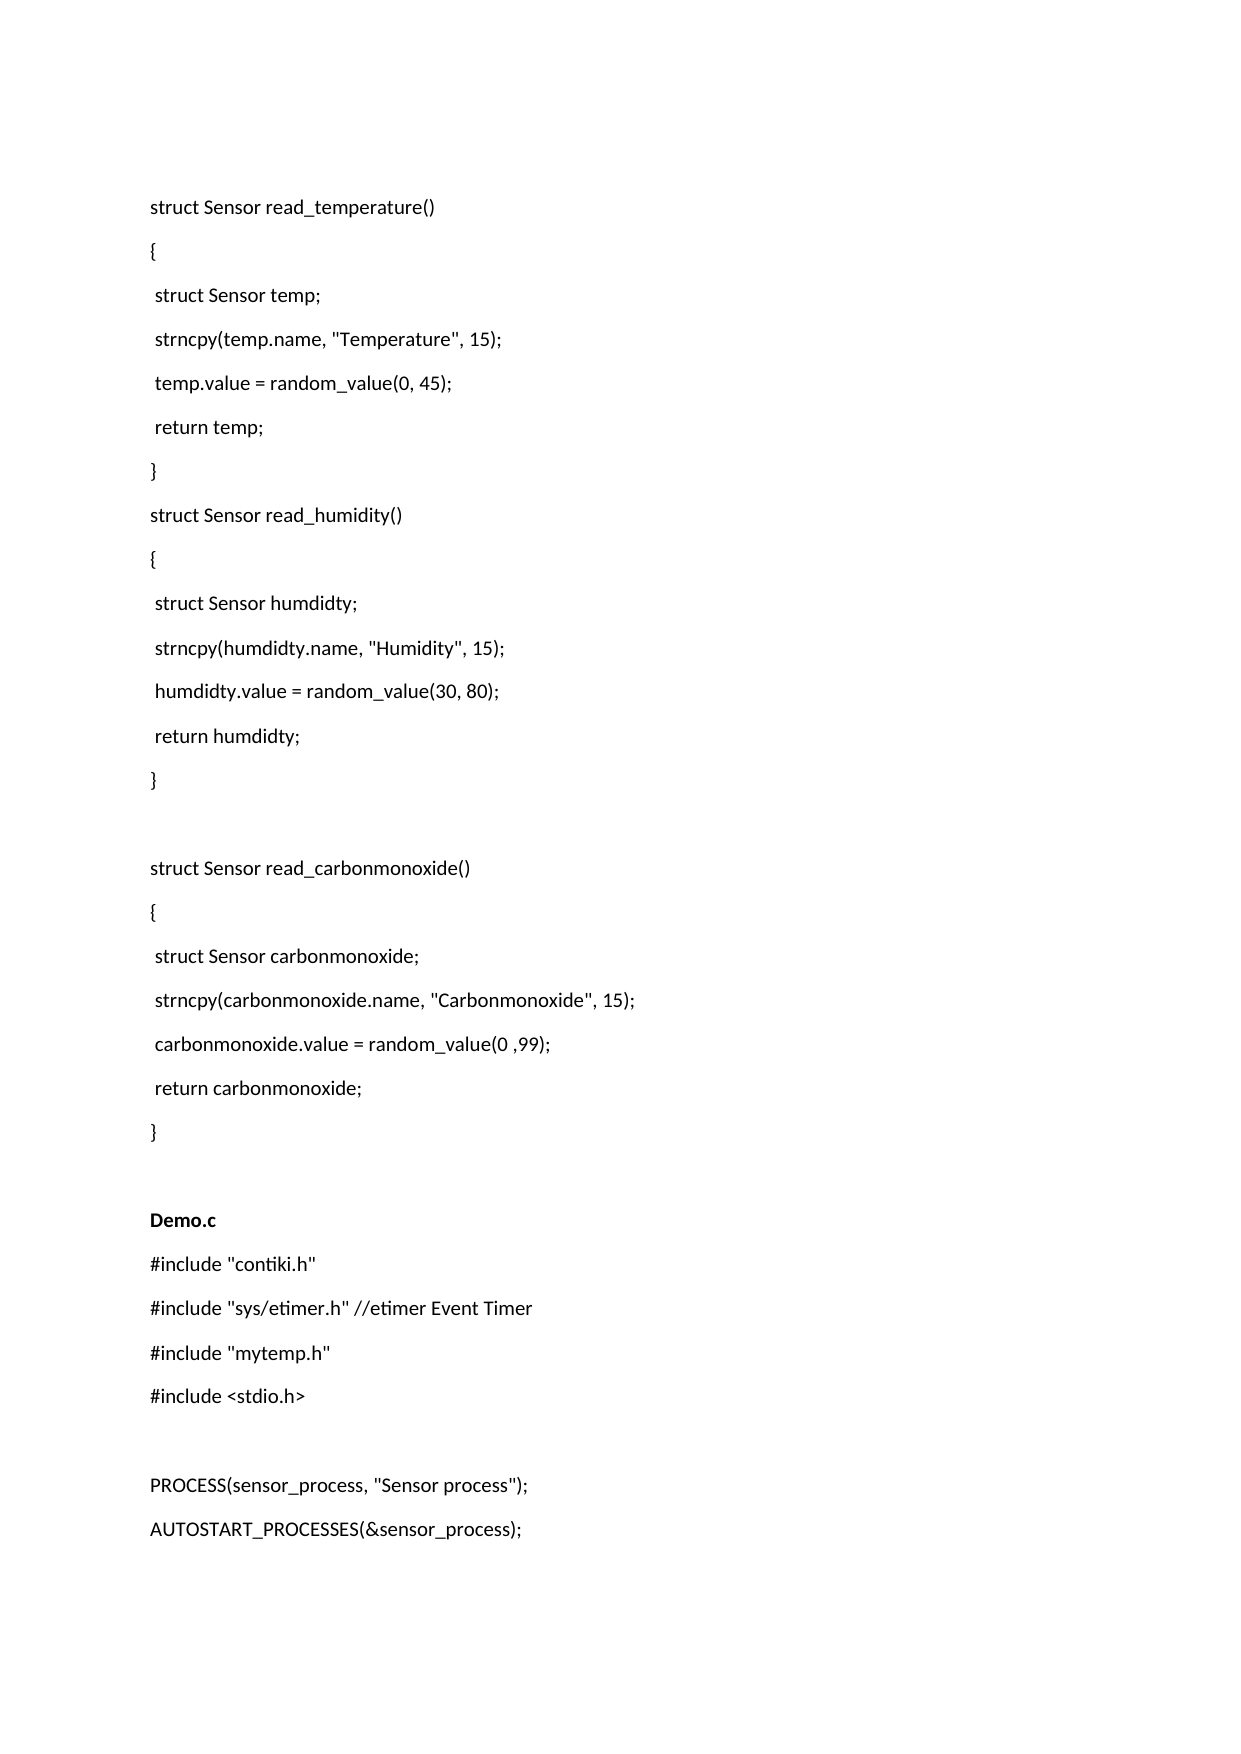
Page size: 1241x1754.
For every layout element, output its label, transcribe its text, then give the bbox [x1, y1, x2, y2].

text #include "mytemp.h" [150, 1340, 1090, 1365]
text return carbonmonoxide; [150, 1075, 1090, 1101]
text struct Sensor carbonmonoxide; [150, 943, 1090, 968]
text Demo.c [150, 1207, 1090, 1233]
text struct Sensor temp; [150, 282, 1090, 308]
text #include "contiki.h" [150, 1252, 1090, 1277]
text { [150, 238, 1090, 263]
text { [150, 547, 1090, 572]
text struct Sensor read_temperature() [150, 194, 1090, 219]
text struct Sensor humdidty; [150, 591, 1090, 616]
text #include <stdio.h> [150, 1384, 1090, 1409]
text } [150, 767, 1090, 792]
text AUTOSTART_PROCESSES(&sensor_process); [150, 1516, 1090, 1541]
text strncpy(humdidty.name, "Humidity", 15); [150, 635, 1090, 660]
text strncpy(carbonmonoxide.name, "Carbonmonoxide", 15); [150, 987, 1090, 1013]
text return temp; [150, 414, 1090, 440]
text struct Sensor read_carbonmonoxide() [150, 855, 1090, 880]
text carbonmonoxide.value = random_value(0 ,99); [150, 1031, 1090, 1057]
text humdidty.value = random_value(30, 80); [150, 679, 1090, 704]
text strncpy(temp.name, "Temperature", 15); [150, 326, 1090, 352]
text struct Sensor read_humidity() [150, 502, 1090, 528]
text temp.value = random_value(0, 45); [150, 370, 1090, 396]
text #include "sys/etimer.h" //etimer Event Timer [150, 1296, 1090, 1321]
text return humdidty; [150, 723, 1090, 748]
text } [150, 1119, 1090, 1145]
text PROCESS(sensor_process, "Sensor process"); [150, 1472, 1090, 1497]
text { [150, 899, 1090, 924]
text } [150, 458, 1090, 484]
